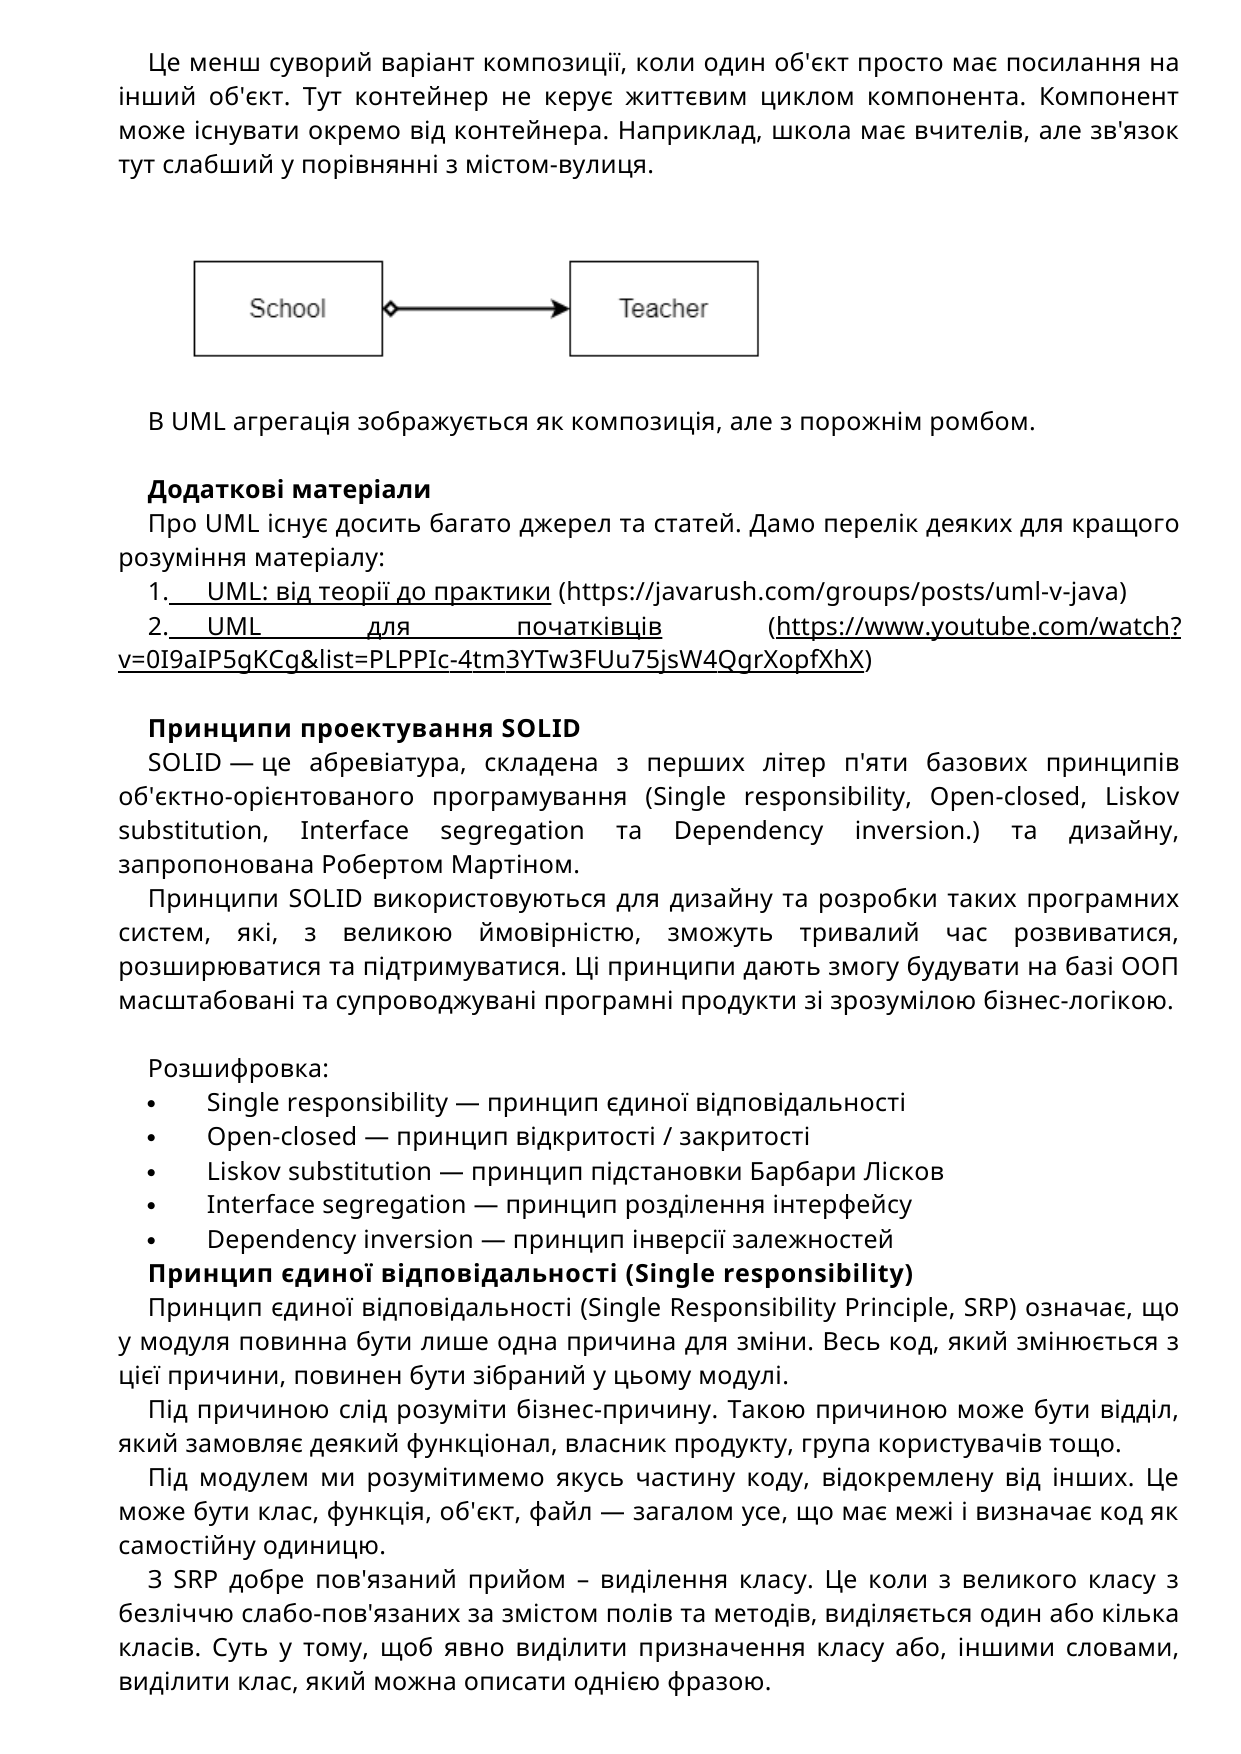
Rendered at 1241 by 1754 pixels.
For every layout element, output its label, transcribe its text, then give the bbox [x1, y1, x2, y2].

text Принципи проектування SOLID [118, 710, 1181, 744]
list UML для початківців (https://www.youtube.com/watch?v=0I9aIP5gKCg&list=PLPPIc-4tm3YTw3FUu75jsW4QgrXopfXhX) [118, 608, 1181, 676]
text Додаткові матеріали [118, 472, 1181, 506]
text Під модулем ми розумітимемо якусь частину коду, відокремлену від інших. Це може бути клас, функція, об'єкт, файл — загалом усе, що має межі і визначає код як самостійну одиницю. [118, 1460, 1181, 1562]
text Під причиною слід розуміти бізнес-причину. Такою причиною може бути відділ, який замовляє деякий функціонал, власник продукту, група користувачів тощо. [118, 1392, 1181, 1460]
list Interface segregation — принцип розділення інтерфейсу [118, 1187, 1181, 1221]
picture [147, 214, 806, 404]
text Принцип єдиної відповідальності (Single responsibility) [118, 1255, 1181, 1289]
text Принцип єдиної відповідальності (Single Responsibility Principle, SRP) означає, що у модуля повинна бути лише одна причина для зміни. Весь код, який змінюється з цієї причини, повинен бути зібраний у цьому модулі. [118, 1289, 1181, 1392]
list Single responsibility — принцип єдиної відповідальності [118, 1085, 1181, 1119]
text З SRP добре пов'язаний прийом – виділення класу. Це коли з великого класу з безліччю слабо-пов'язаних за змістом полів та методів, виділяється один або кілька класів. Суть у тому, щоб явно виділити призначення класу або, іншими словами, виділити клас, який можна описати однією фразою. [118, 1562, 1181, 1698]
list UML: від теорії до практики (https://javarush.com/groups/posts/uml-v-java) [118, 574, 1181, 608]
text Принципи SOLID використовуються для дизайну та розробки таких програмних систем, які, з великою ймовірністю, зможуть тривалий час розвиватися, розширюватися та підтримуватися. Ці принципи дають змогу будувати на базі ООП масштабовані та супроводжувані програмні продукти зі зрозумілою бізнес-логікою. [118, 881, 1181, 1017]
list Dependency inversion — принцип інверсії залежностей [118, 1221, 1181, 1255]
list Open-closed — принцип відкритості / закритості [118, 1119, 1181, 1153]
text Розшифровка: [118, 1051, 1181, 1085]
text ​Це менш суворий варіант композиції, коли один об'єкт просто має посилання на інший об'єкт. Тут контейнер не керує життєвим циклом компонента. Компонент може існувати окремо від контейнера. Наприклад, школа має вчителів, але зв'язок тут слабший у порівнянні з містом-вулиця. [118, 44, 1181, 181]
text ​Про UML існує досить багато джерел та статей. Дамо перелік деяких для кращого розуміння матеріалу: [118, 506, 1181, 574]
list Liskov substitution — принцип підстановки Барбари Лісков [118, 1153, 1181, 1187]
text SOLID — це абревіатура, складена з перших літер п'яти базових принципів об'єктно-орієнтованого програмування (Single responsibility, Open-closed, Liskov substitution, Interface segregation та Dependency inversion.) та дизайну, запропонована Робертом Мартіном. [118, 744, 1181, 881]
text В UML агрегація зображується як композиція, але з порожнім ромбом. [118, 404, 1181, 438]
